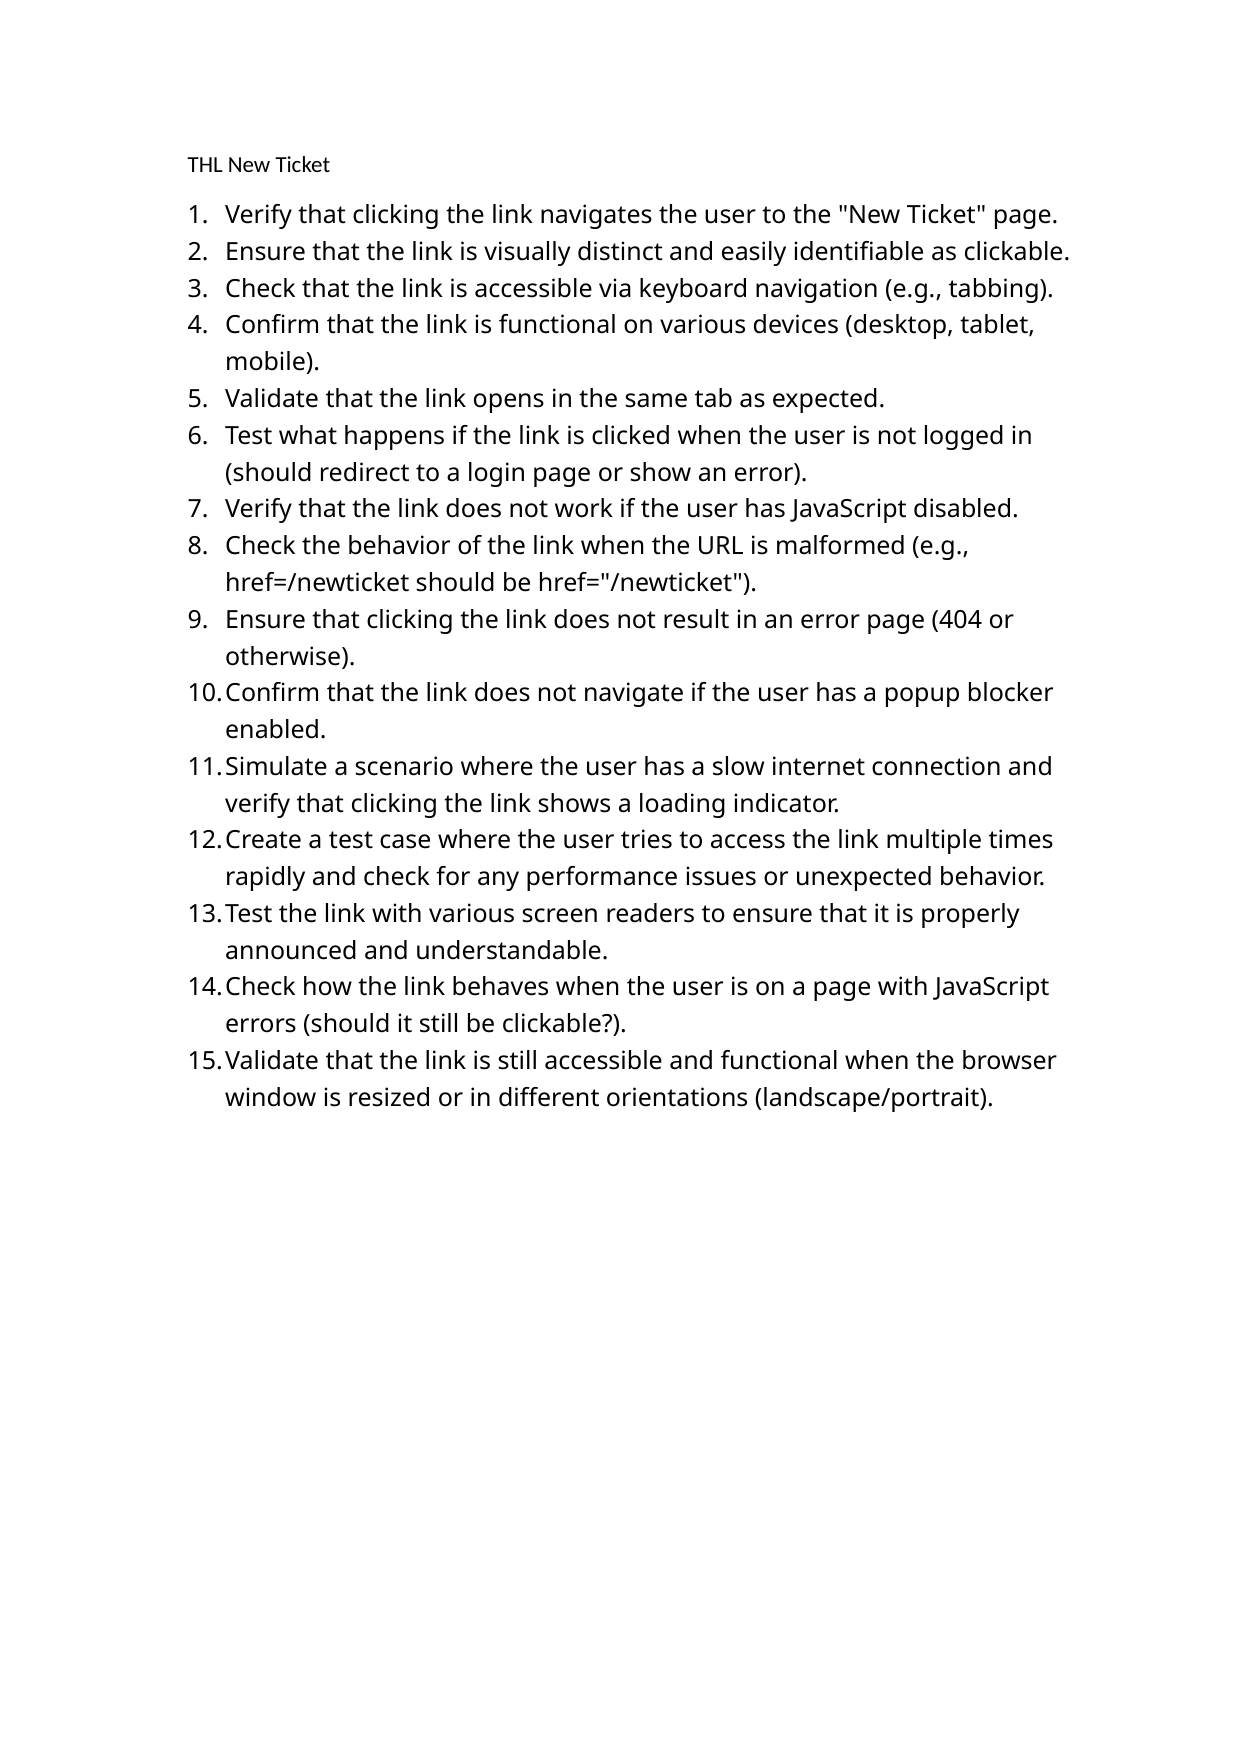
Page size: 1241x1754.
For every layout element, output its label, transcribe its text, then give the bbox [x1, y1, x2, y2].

list Confirm that the link is functional on various devices (desktop, tablet, mobile). [187, 307, 1090, 378]
list Validate that the link is still accessible and functional when the browser window is resized or in different orientations (landscape/portrait). [187, 1043, 1090, 1113]
list Check that the link is accessible via keyboard navigation (e.g., tabbing). [187, 270, 1090, 304]
list Confirm that the link does not navigate if the user has a popup blocker enabled. [187, 675, 1090, 746]
list Verify that the link does not work if the user has JavaScript disabled. [187, 491, 1090, 525]
list Verify that clicking the link navigates the user to the "New Ticket" page. [187, 197, 1090, 231]
list Check how the link behaves when the user is on a page with JavaScript errors (should it still be clickable?). [187, 969, 1090, 1040]
list Test the link with various screen readers to ensure that it is properly announced and understandable. [187, 896, 1090, 966]
list Simulate a scenario where the user has a slow internet connection and verify that clicking the link shows a loading indicator. [187, 748, 1090, 819]
list Create a test case where the user tries to access the link multiple times rapidly and check for any performance issues or unexpected behavior. [187, 822, 1090, 893]
list Ensure that the link is visually distinct and easily identifiable as clickable. [187, 234, 1090, 268]
list Test what happens if the link is clicked when the user is not logged in (should redirect to a login page or show an error). [187, 417, 1090, 488]
list Validate that the link opens in the same tab as expected. [187, 381, 1090, 415]
text THL New Ticket [187, 150, 1090, 178]
list Check the behavior of the link when the URL is malformed (e.g., href=/newticket should be href="/newticket"). [187, 528, 1090, 599]
list Ensure that clicking the link does not result in an error page (404 or otherwise). [187, 601, 1090, 672]
